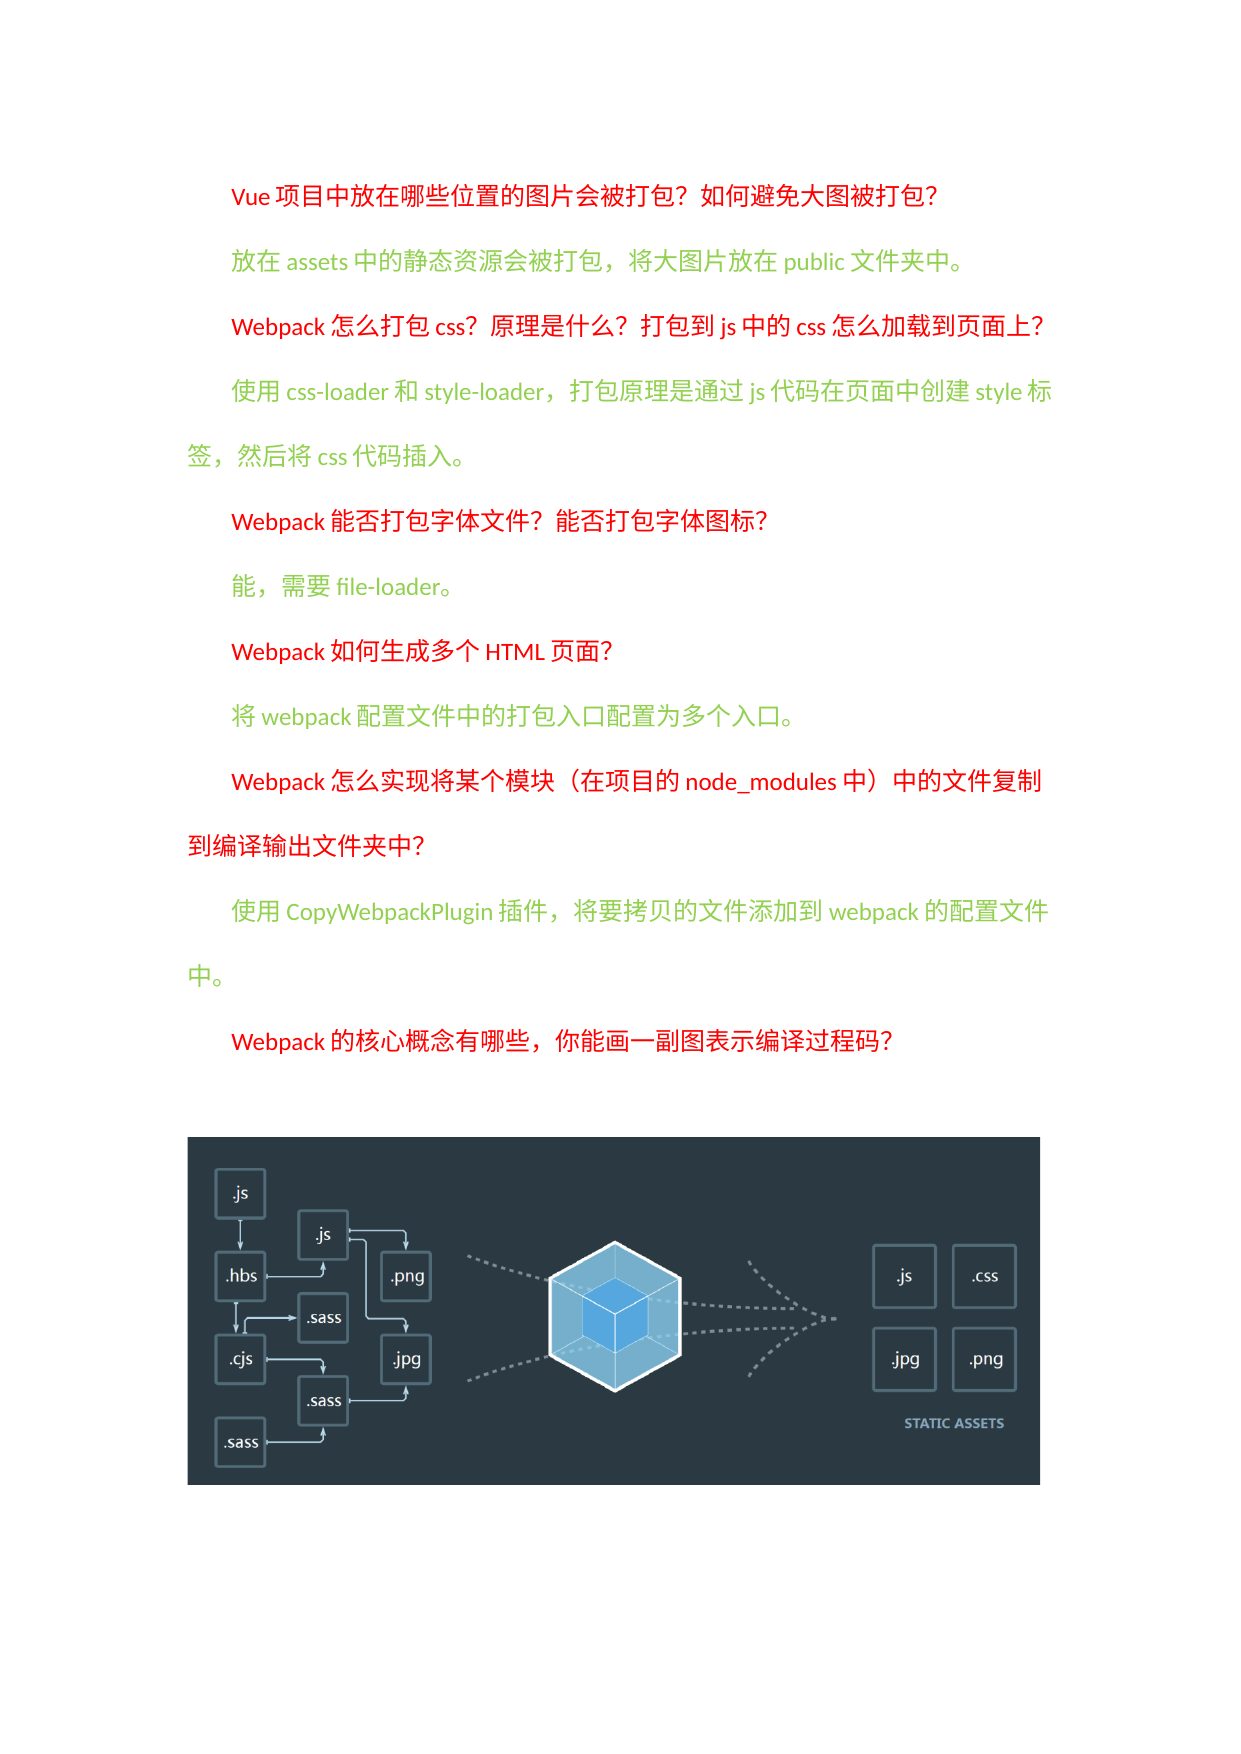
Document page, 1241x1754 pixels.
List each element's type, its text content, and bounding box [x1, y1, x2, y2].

text Webpack如何生成多个HTML页面？ [187, 617, 1053, 682]
text Vue项目中放在哪些位置的图片会被打包？如何避免大图被打包？ [187, 162, 1053, 227]
text 使用CopyWebpackPlugin插件，将要拷贝的文件添加到webpack的配置文件中。 [187, 877, 1053, 1007]
text 能，需要file-loader。 [187, 552, 1053, 617]
text 将webpack配置文件中的打包入口配置为多个入口。 [187, 682, 1053, 747]
text 放在assets中的静态资源会被打包，将大图片放在public文件夹中。 [187, 227, 1053, 292]
text 使用css-loader和style-loader，打包原理是通过js代码在页面中创建style标签，然后将css代码插入。 [187, 357, 1053, 487]
text Webpack怎么实现将某个模块（在项目的node_modules中）中的文件复制到编译输出文件夹中？ [187, 747, 1053, 877]
picture [187, 1137, 1041, 1485]
text Webpack能否打包字体文件？能否打包字体图标？ [187, 487, 1053, 552]
text Webpack的核心概念有哪些，你能画一副图表示编译过程码？ [187, 1007, 1053, 1072]
text Webpack怎么打包css？原理是什么？打包到js中的css怎么加载到页面上？ [187, 292, 1053, 357]
